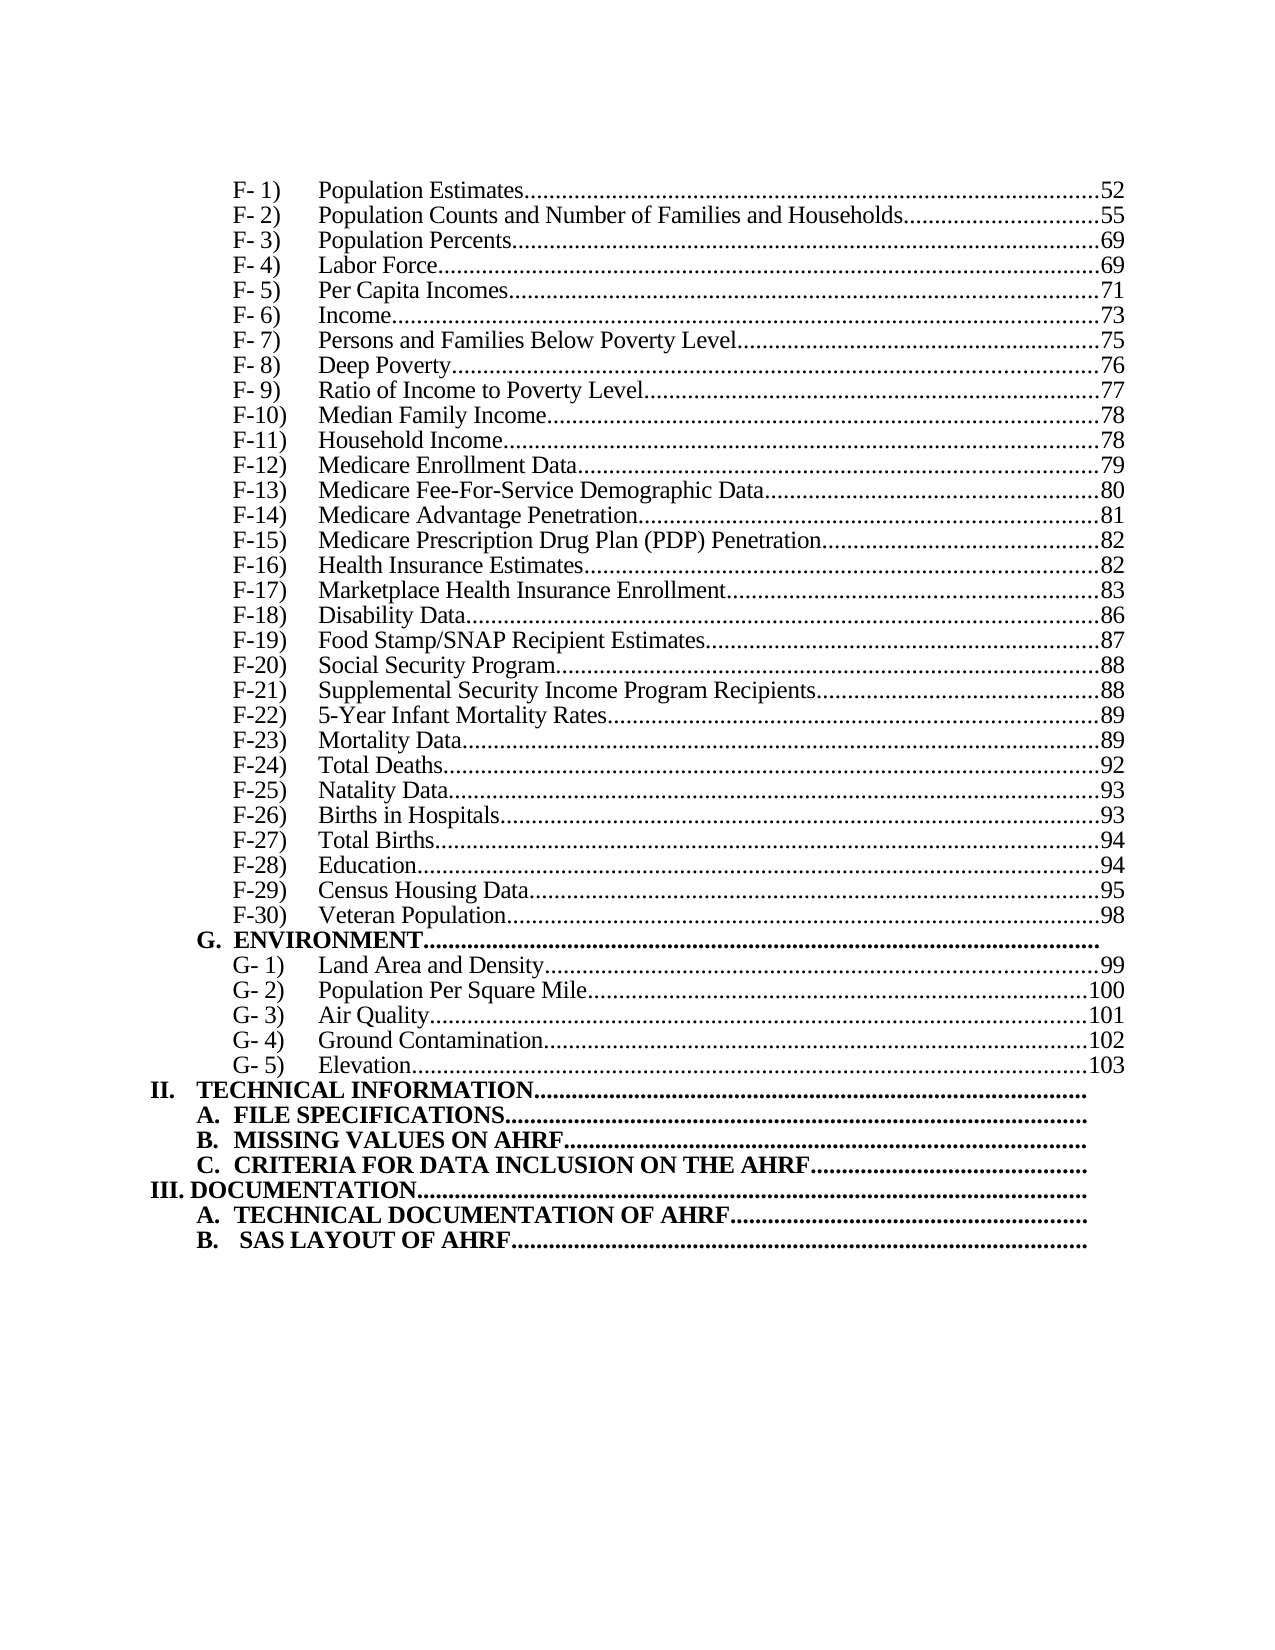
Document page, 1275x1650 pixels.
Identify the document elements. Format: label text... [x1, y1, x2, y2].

text F-22) 5-Year Infant Mortality Rates 89 [232, 704, 1125, 729]
text F-29) Census Housing Data 95 [232, 879, 1125, 904]
text F-25) Natality Data 93 [232, 779, 1125, 804]
text F- 9) Ratio of Income to Poverty Level 77 [232, 379, 1125, 404]
text G- 3) Air Quality 101 [232, 1004, 1125, 1029]
text F-27) Total Births 94 [232, 829, 1125, 854]
text F-24) Total Deaths 92 [232, 754, 1125, 779]
text F-23) Mortality Data 89 [232, 729, 1125, 754]
text F-13) Medicare Fee-For-Service Demographic Data 80 [232, 479, 1125, 504]
text F-20) Social Security Program 88 [232, 654, 1125, 679]
text F-18) Disability Data 86 [232, 604, 1125, 629]
text F-12) Medicare Enrollment Data 79 [232, 454, 1125, 479]
text II. TECHNICAL INFORMATION 104 [150, 1079, 1079, 1104]
text G. ENVIRONMENT 99 [196, 929, 1079, 954]
text III. DOCUMENTATION 105 [150, 1179, 1079, 1204]
text A. FILE SPECIFICATIONS 104 [196, 1104, 1079, 1129]
text G- 2) Population Per Square Mile 100 [232, 979, 1125, 1004]
text A. TECHNICAL DOCUMENTATION OF AHRF 105 [196, 1204, 1079, 1229]
text F-14) Medicare Advantage Penetration 81 [232, 504, 1125, 529]
text F-30) Veteran Population 98 [232, 904, 1125, 929]
text F-21) Supplemental Security Income Program Recipients 88 [232, 679, 1125, 704]
text F- 5) Per Capita Incomes 71 [232, 279, 1125, 304]
text F- 8) Deep Poverty 76 [232, 354, 1125, 379]
text F-28) Education 94 [232, 854, 1125, 879]
text F- 2) Population Counts and Number of Families and Households 55 [232, 204, 1125, 229]
text B. SAS LAYOUT OF AHRF 105 [196, 1229, 1079, 1254]
text F- 6) Income 73 [232, 304, 1125, 329]
text F- 1) Population Estimates 52 [232, 179, 1125, 204]
text F-17) Marketplace Health Insurance Enrollment 83 [232, 579, 1125, 604]
text F- 4) Labor Force 69 [232, 254, 1125, 279]
text G- 5) Elevation 103 [232, 1054, 1125, 1079]
text F-26) Births in Hospitals 93 [232, 804, 1125, 829]
text F-11) Household Income 78 [232, 429, 1125, 454]
text F- 3) Population Percents 69 [232, 229, 1125, 254]
text F-10) Median Family Income 78 [232, 404, 1125, 429]
text F-19) Food Stamp/SNAP Recipient Estimates 87 [232, 629, 1125, 654]
text F-15) Medicare Prescription Drug Plan (PDP) Penetration 82 [232, 529, 1125, 554]
text F-16) Health Insurance Estimates 82 [232, 554, 1125, 579]
text G- 1) Land Area and Density 99 [232, 954, 1125, 979]
text B. MISSING VALUES ON AHRF 104 [196, 1129, 1079, 1154]
text F- 7) Persons and Families Below Poverty Level 75 [232, 329, 1125, 354]
text G- 4) Ground Contamination 102 [232, 1029, 1125, 1054]
text C. CRITERIA FOR DATA INCLUSION ON THE AHRF 104 [196, 1154, 1079, 1179]
